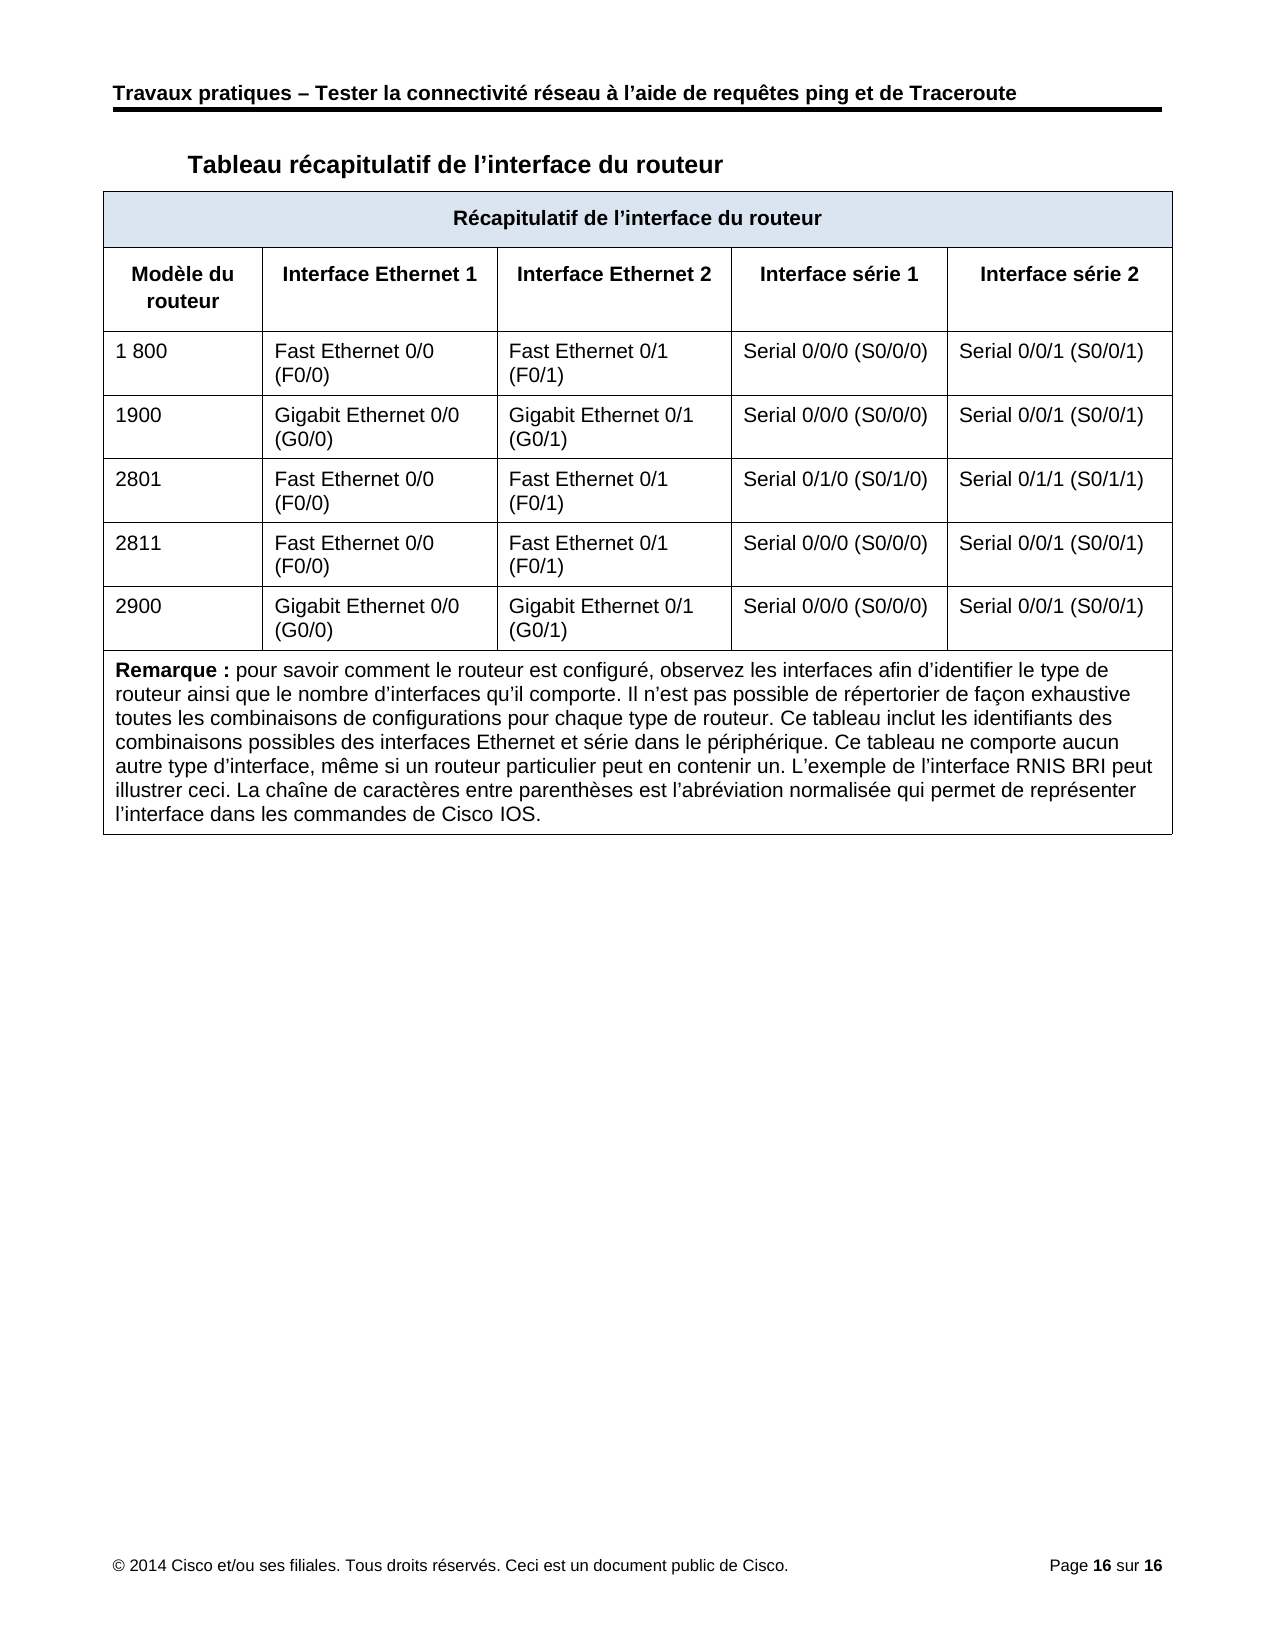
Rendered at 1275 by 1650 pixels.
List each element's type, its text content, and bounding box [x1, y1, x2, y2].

table_cell 1 800 [104, 332, 262, 394]
table_cell Serial 0/0/0 (S0/0/0) [732, 332, 947, 394]
table_cell Serial 0/0/0 (S0/0/0) [732, 523, 947, 586]
table_cell 2900 [104, 587, 262, 650]
table_cell Interface série 1 [732, 248, 947, 331]
table_cell Serial 0/0/1 (S0/0/1) [948, 523, 1172, 586]
table_cell Serial 0/0/1 (S0/0/1) [948, 587, 1172, 650]
text Tableau récapitulatif de l’interface du routeur [112, 150, 1162, 179]
table_cell Serial 0/0/1 (S0/0/1) [948, 396, 1172, 458]
table_cell Serial 0/1/1 (S0/1/1) [948, 459, 1172, 522]
table_cell Serial 0/1/0 (S0/1/0) [732, 459, 947, 522]
table_cell Fast Ethernet 0/0 (F0/0) [263, 459, 497, 522]
table_cell Fast Ethernet 0/0 (F0/0) [263, 332, 497, 394]
table_cell Serial 0/0/0 (S0/0/0) [732, 396, 947, 458]
table_cell Gigabit Ethernet 0/0 (G0/0) [263, 587, 497, 650]
table_cell 2801 [104, 459, 262, 522]
table_cell Fast Ethernet 0/0 (F0/0) [263, 523, 497, 586]
table_cell Gigabit Ethernet 0/1 (G0/1) [498, 396, 731, 458]
table_cell Serial 0/0/0 (S0/0/0) [732, 587, 947, 650]
table_cell Modèle du routeur [104, 248, 262, 331]
table_cell Interface série 2 [948, 248, 1172, 331]
table_cell Gigabit Ethernet 0/0 (G0/0) [263, 396, 497, 458]
table_cell Interface Ethernet 1 [263, 248, 497, 331]
table_cell 2811 [104, 523, 262, 586]
table_cell Interface Ethernet 2 [498, 248, 731, 331]
table_cell Serial 0/0/1 (S0/0/1) [948, 332, 1172, 394]
table_cell Fast Ethernet 0/1 (F0/1) [498, 459, 731, 522]
table_cell Remarque : pour savoir comment le routeur est configuré, observez les interfaces afin d’identifier le type de routeur ainsi que le nombre d’interfaces qu’il comporte. Il n’est pas possible de répertorier de façon exhaustive toutes les combinaisons de configurations pour chaque type de routeur. Ce tableau inclut les identifiants des combinaisons possibles des interfaces Ethernet et série dans le périphérique. Ce tableau ne comporte aucun autre type d’interface, même si un routeur particulier peut en contenir un. L’exemple de l’interface RNIS BRI peut illustrer ceci. La chaîne de caractères entre parenthèses est l’abréviation normalisée qui permet de représenter l’interface dans les commandes de Cisco IOS. [104, 651, 1172, 833]
table_cell Fast Ethernet 0/1 (F0/1) [498, 332, 731, 394]
table_cell 1900 [104, 396, 262, 458]
table_cell Fast Ethernet 0/1 (F0/1) [498, 523, 731, 586]
table_cell Gigabit Ethernet 0/1 (G0/1) [498, 587, 731, 650]
table_header Récapitulatif de l’interface du routeur [104, 192, 1172, 247]
